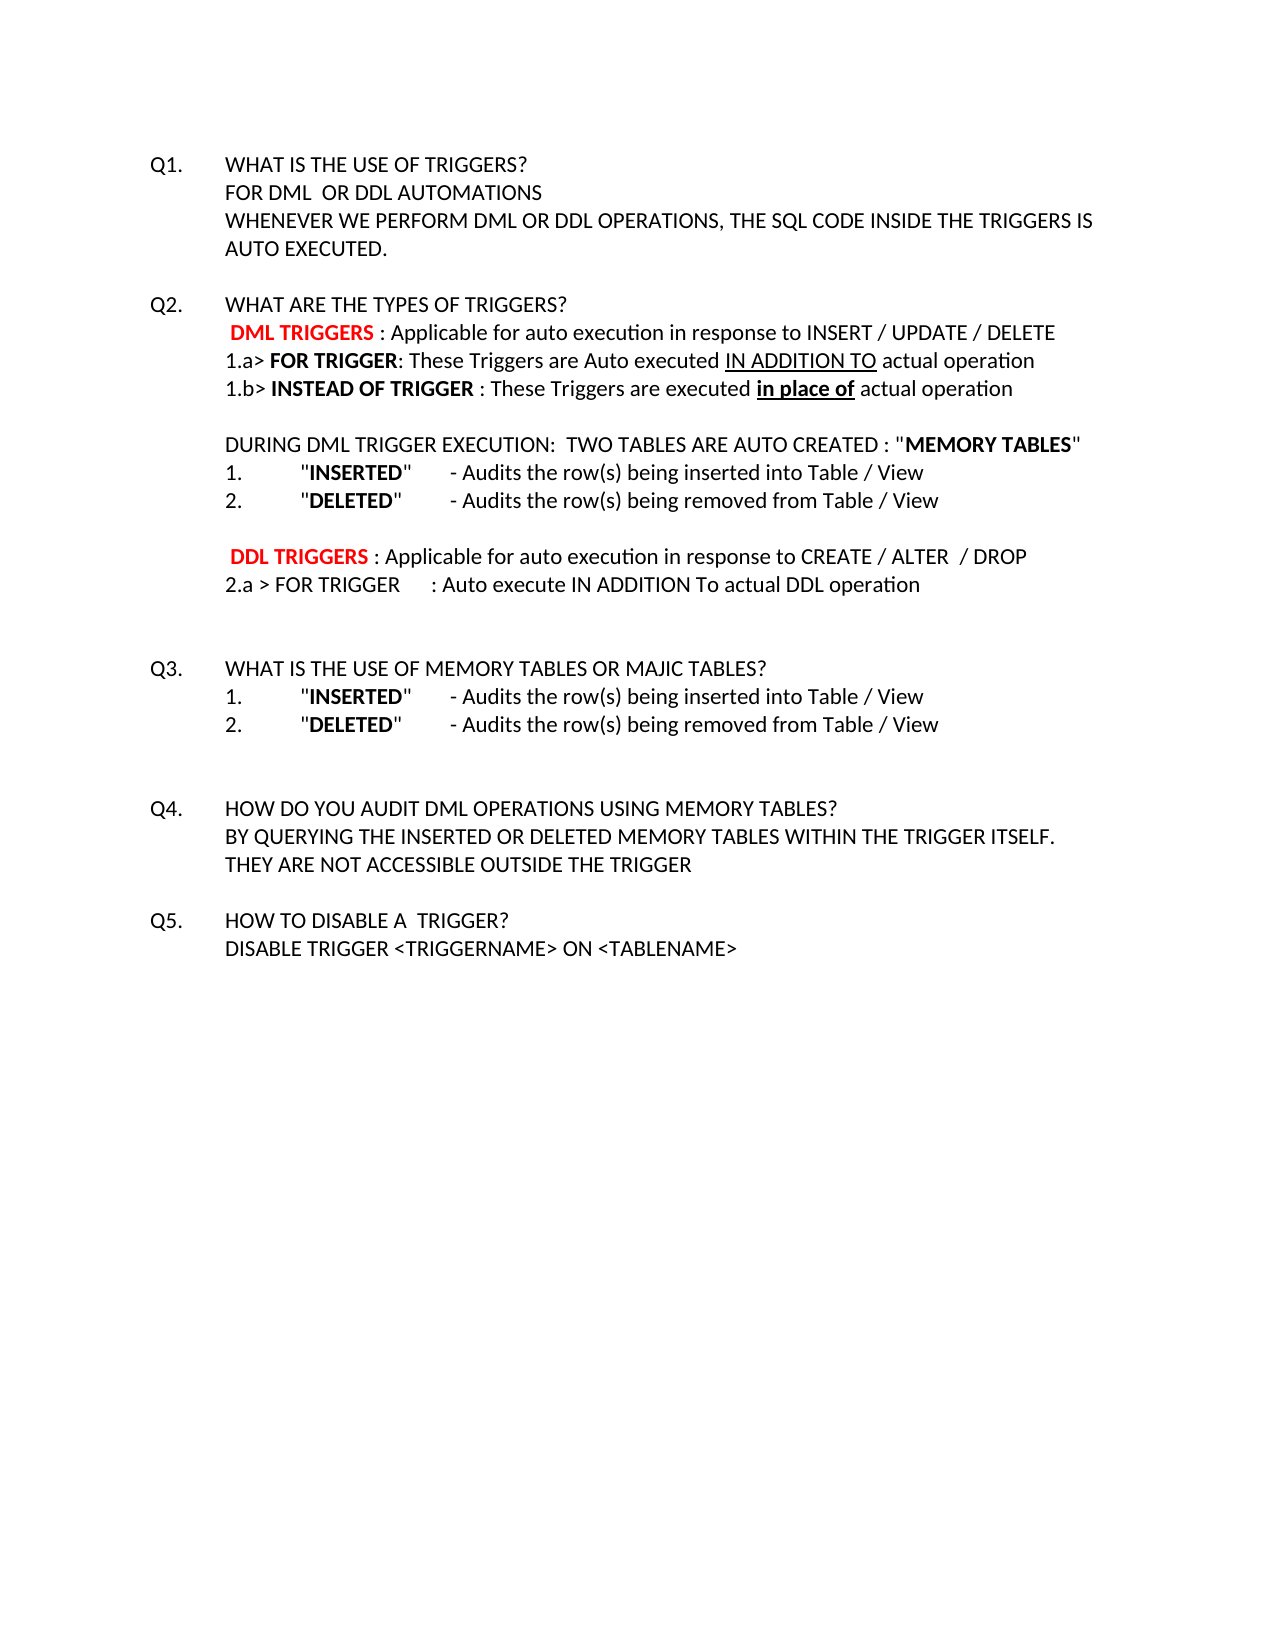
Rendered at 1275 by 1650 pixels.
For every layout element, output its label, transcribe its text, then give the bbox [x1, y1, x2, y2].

text 2. "DELETED" - Audits the row(s) being removed from Table / View [150, 486, 1125, 514]
text Q3. WHAT IS THE USE OF MEMORY TABLES OR MAJIC TABLES? [150, 654, 1125, 682]
text 2.a > FOR TRIGGER : Auto execute IN ADDITION To actual DDL operation [150, 570, 1125, 598]
text THEY ARE NOT ACCESSIBLE OUTSIDE THE TRIGGER [150, 851, 1125, 878]
text Q5. HOW TO DISABLE A TRIGGER? [150, 907, 1125, 934]
text 1.b> INSTEAD OF TRIGGER : These Triggers are executed in place of actual operation [150, 374, 1125, 402]
text 1. "INSERTED" - Audits the row(s) being inserted into Table / View [150, 458, 1125, 486]
text DISABLE TRIGGER <TRIGGERNAME> ON <TABLENAME> [150, 934, 1125, 963]
text WHENEVER WE PERFORM DML OR DDL OPERATIONS, THE SQL CODE INSIDE THE TRIGGERS IS AUTO EXECUTED. [150, 206, 1125, 262]
text BY QUERYING THE INSERTED OR DELETED MEMORY TABLES WITHIN THE TRIGGER ITSELF. [150, 822, 1125, 851]
text Q4. HOW DO YOU AUDIT DML OPERATIONS USING MEMORY TABLES? [150, 794, 1125, 822]
text DURING DML TRIGGER EXECUTION: TWO TABLES ARE AUTO CREATED : "MEMORY TABLES" [150, 430, 1125, 458]
text DDL TRIGGERS : Applicable for auto execution in response to CREATE / ALTER / DROP [150, 542, 1125, 570]
text Q2. WHAT ARE THE TYPES OF TRIGGERS? [150, 290, 1125, 318]
text FOR DML OR DDL AUTOMATIONS [150, 178, 1125, 206]
text 2. "DELETED" - Audits the row(s) being removed from Table / View [150, 710, 1125, 738]
text 1.a> FOR TRIGGER: These Triggers are Auto executed IN ADDITION TO actual operation [150, 346, 1125, 374]
text Q1. WHAT IS THE USE OF TRIGGERS? [150, 150, 1125, 178]
text DML TRIGGERS : Applicable for auto execution in response to INSERT / UPDATE / DELETE [150, 318, 1125, 346]
text 1. "INSERTED" - Audits the row(s) being inserted into Table / View [150, 682, 1125, 710]
